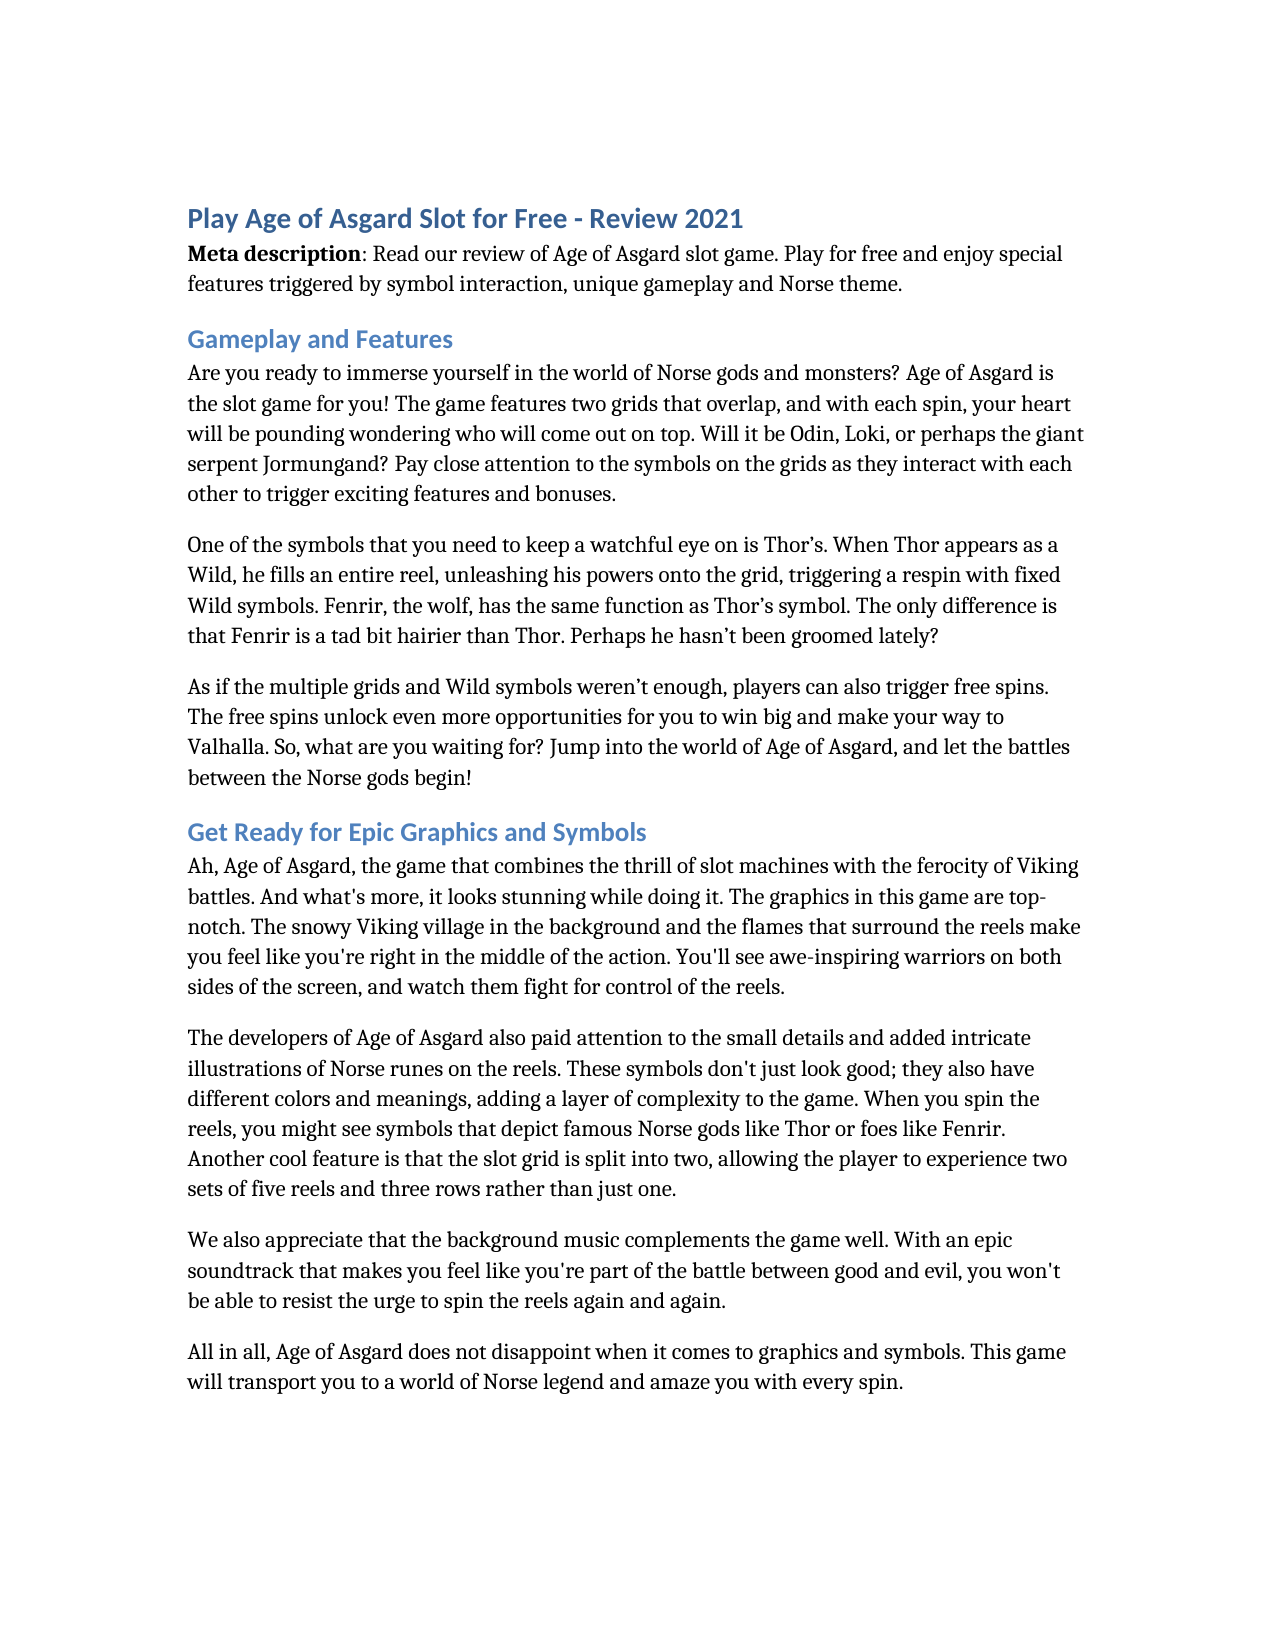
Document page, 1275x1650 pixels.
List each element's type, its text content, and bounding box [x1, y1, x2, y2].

text The developers of Age of Asgard also paid attention to the small details and added intricate illustrations of Norse runes on the reels. These symbols don't just look good; they also have different colors and meanings, adding a layer of complexity to the game. When you spin the reels, you might see symbols that depict famous Norse gods like Thor or foes like Fenrir. Another cool feature is that the slot grid is split into two, allowing the player to experience two sets of five reels and three rows rather than just one. [187, 1025, 1087, 1202]
text All in all, Age of Asgard does not disappoint when it comes to graphics and symbols. This game will transport you to a world of Norse legend and amaze you with every spin. [187, 1339, 1087, 1395]
subtitle Gameplay and Features [187, 322, 1087, 355]
text One of the symbols that you need to keep a watchful eye on is Thor’s. When Thor appears as a Wild, he fills an entire reel, unleashing his powers onto the grid, triggering a respin with fixed Wild symbols. Fenrir, the wolf, has the same function as Thor’s symbol. The only difference is that Fenrir is a tad bit hairier than Thor. Perhaps he hasn’t been groomed lately? [187, 532, 1087, 649]
text Are you ready to immerse yourself in the world of Norse gods and monsters? Age of Asgard is the slot game for you! The game features two grids that overlap, and with each spin, your heart will be pounding wondering who will come out on top. Will it be Odin, Loki, or perhaps the giant serpent Jormungand? Pay close attention to the symbols on the grids as they interact with each other to trigger exciting features and bonuses. [187, 360, 1087, 507]
text As if the multiple grids and Wild symbols weren’t enough, players can also trigger free spins. The free spins unlock even more opportunities for you to win big and make your way to Valhalla. So, what are you waiting for? Jump into the world of Age of Asgard, and let the battles between the Norse gods begin! [187, 674, 1087, 791]
text Ah, Age of Asgard, the game that combines the thrill of slot machines with the ferocity of Viking battles. And what's more, it looks stunning while doing it. The graphics in this game are top-notch. The snowy Viking village in the background and the flames that surround the reels make you feel like you're right in the middle of the action. You'll see awe-inspiring warriors on both sides of the screen, and watch them fight for control of the reels. [187, 853, 1087, 1000]
subtitle Play Age of Asgard Slot for Free - Review 2021 [187, 200, 1087, 236]
text We also appreciate that the background music complements the game well. With an epic soundtrack that makes you feel like you're part of the battle between good and evil, you won't be able to resist the urge to spin the reels again and again. [187, 1227, 1087, 1314]
subtitle Get Ready for Epic Graphics and Symbols [187, 815, 1087, 848]
text Meta description: Read our review of Age of Asgard slot game. Play for free and enjoy special features triggered by symbol interaction, unique gameplay and Norse theme. [187, 241, 1087, 297]
